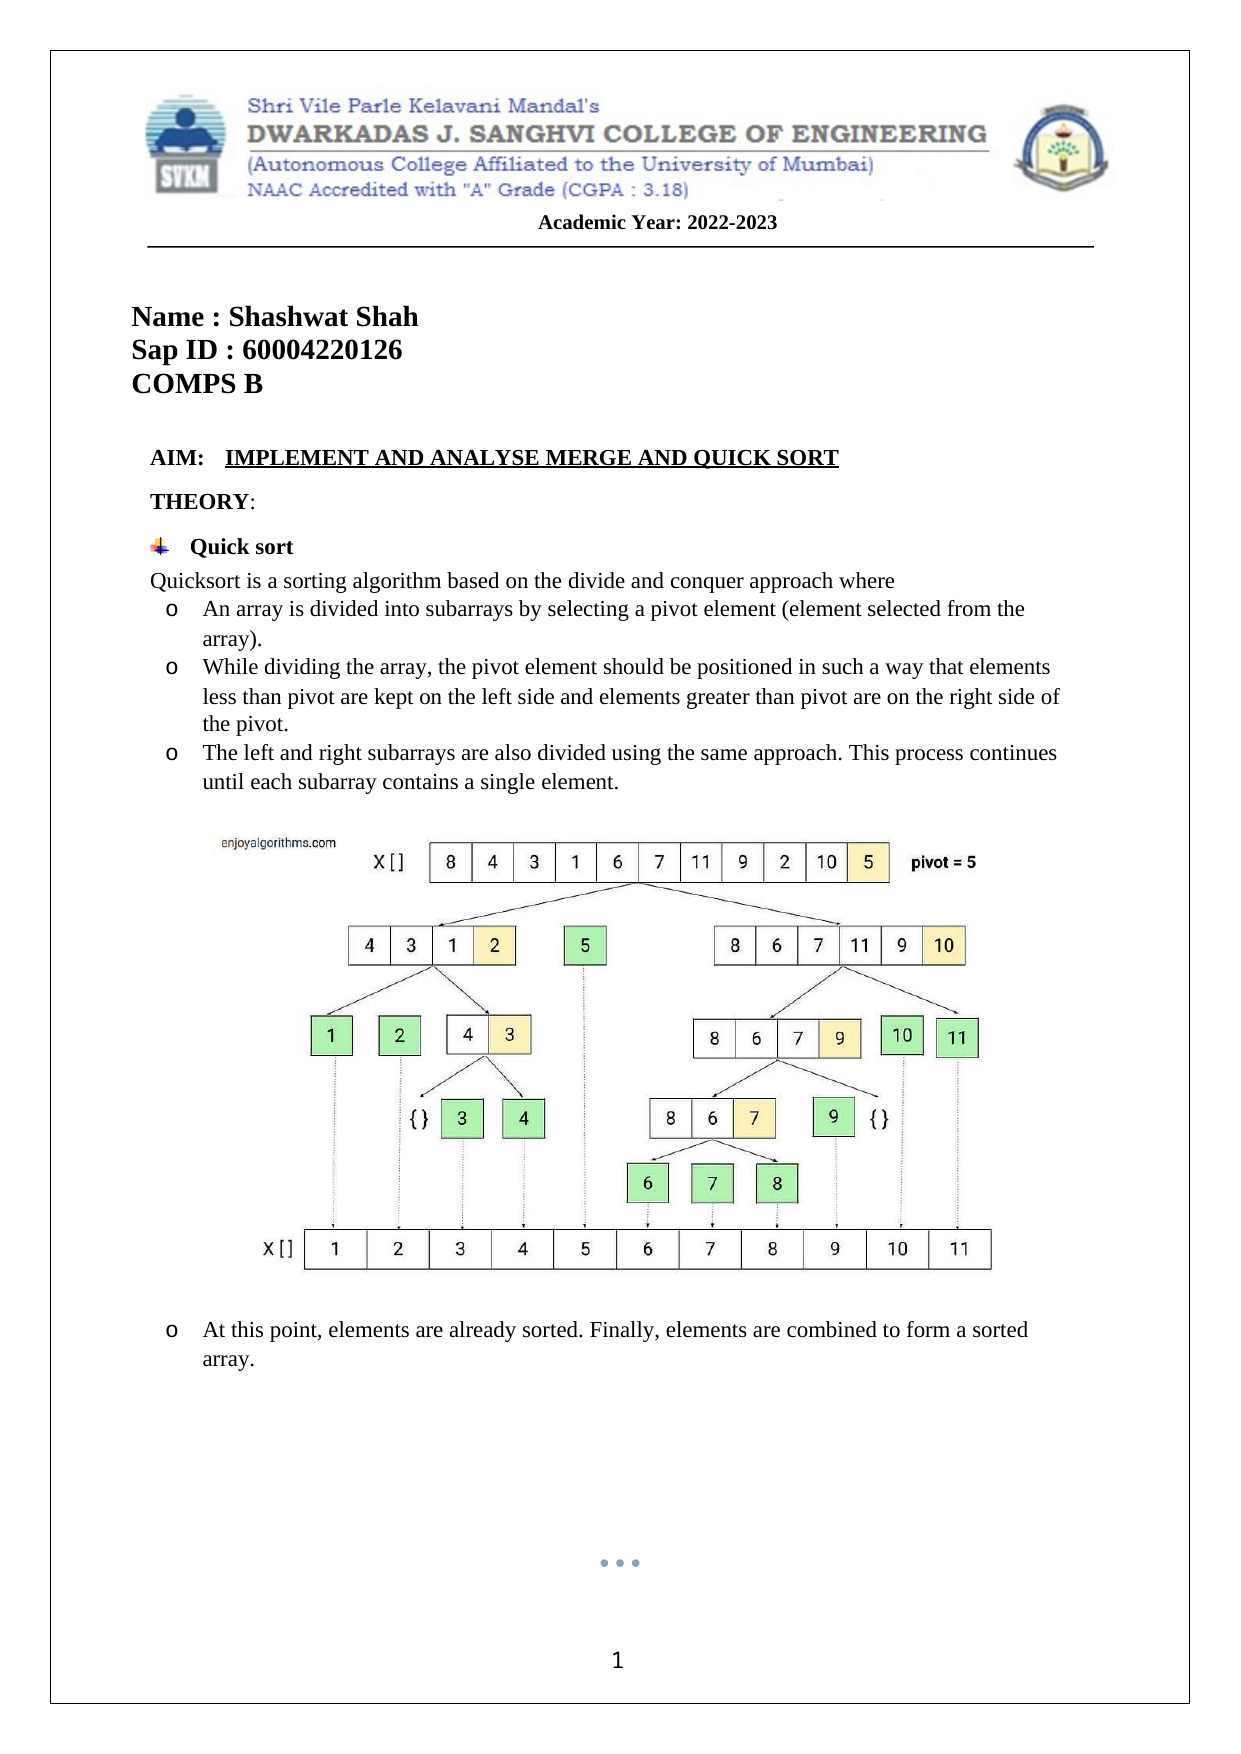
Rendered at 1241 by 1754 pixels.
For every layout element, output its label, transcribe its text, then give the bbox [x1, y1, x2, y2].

subtitle AIM: IMPLEMENT AND ANALYSE MERGE AND QUICK SORT [150, 444, 1186, 470]
list While dividing the array, the pivot element should be positioned in such a way that elements less than pivot are kept on the left side and elements greater than pivot are on the right side of the pivot. [165, 653, 1088, 737]
text Quicksort is a sorting algorithm based on the divide and conquer approach where [150, 567, 1186, 593]
list The left and right subarrays are also divided using the same approach. This process continues until each subarray contains a single element. [165, 739, 1069, 795]
picture [145, 86, 1114, 201]
text COMPS B [131, 366, 1186, 399]
list At this point, elements are already sorted. Finally, elements are combined to form a sorted array. [165, 1316, 1048, 1372]
text Quick sort [150, 533, 1186, 565]
picture [212, 829, 994, 1275]
text THEORY: [150, 488, 1186, 514]
text Sap ID : 60004220126 [131, 332, 1186, 366]
text Name : Shashwat Shah [131, 299, 1186, 332]
list An array is divided into subarrays by selecting a pivot element (element selected from the array). [165, 595, 1038, 651]
picture [150, 537, 169, 555]
